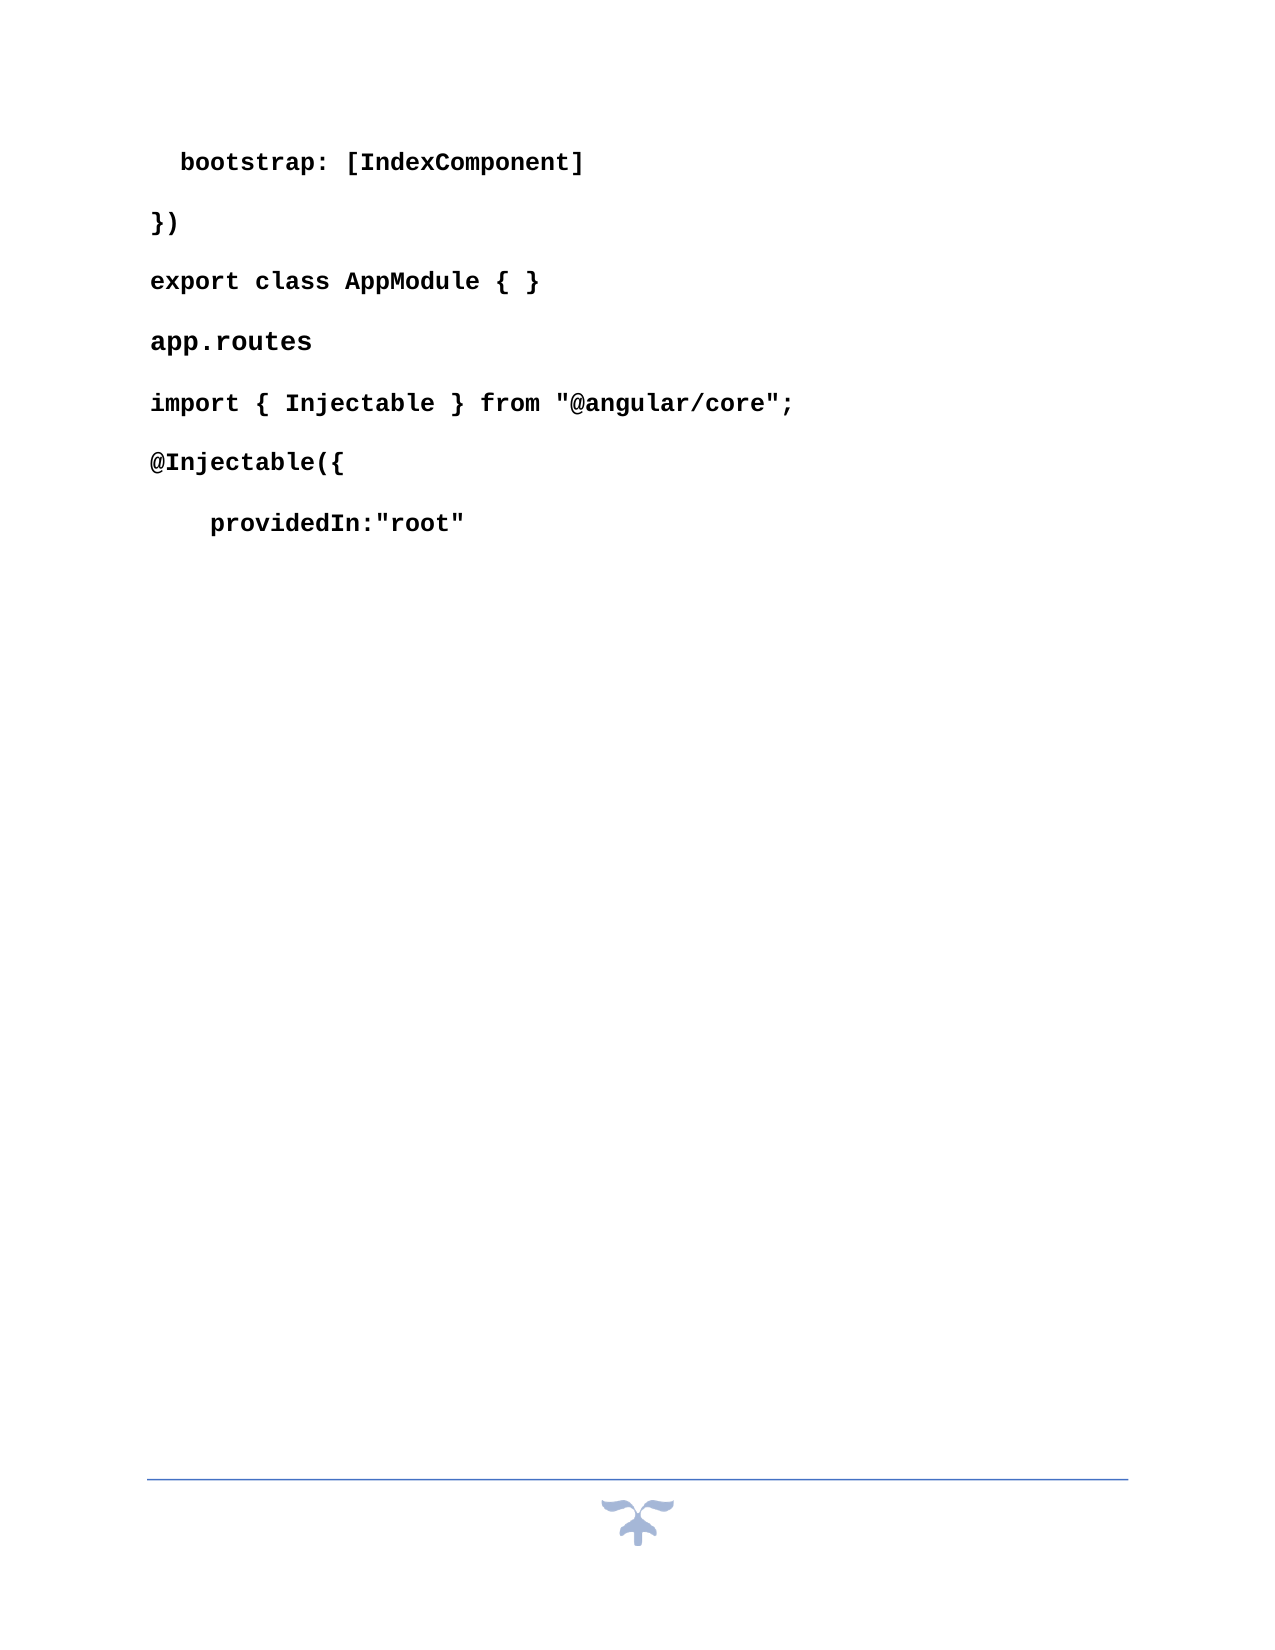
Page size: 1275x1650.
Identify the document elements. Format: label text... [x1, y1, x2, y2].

subtitle app.routes [150, 327, 1173, 358]
text bootstrap: [IndexComponent] [180, 150, 1173, 178]
text }) [150, 209, 1173, 237]
text providedIn:"root" [210, 509, 1173, 537]
text export class AppModule { } [150, 269, 1173, 297]
picture [601, 1500, 674, 1546]
text import { Injectable } from "@angular/core"; @Injectable({ [150, 390, 797, 478]
